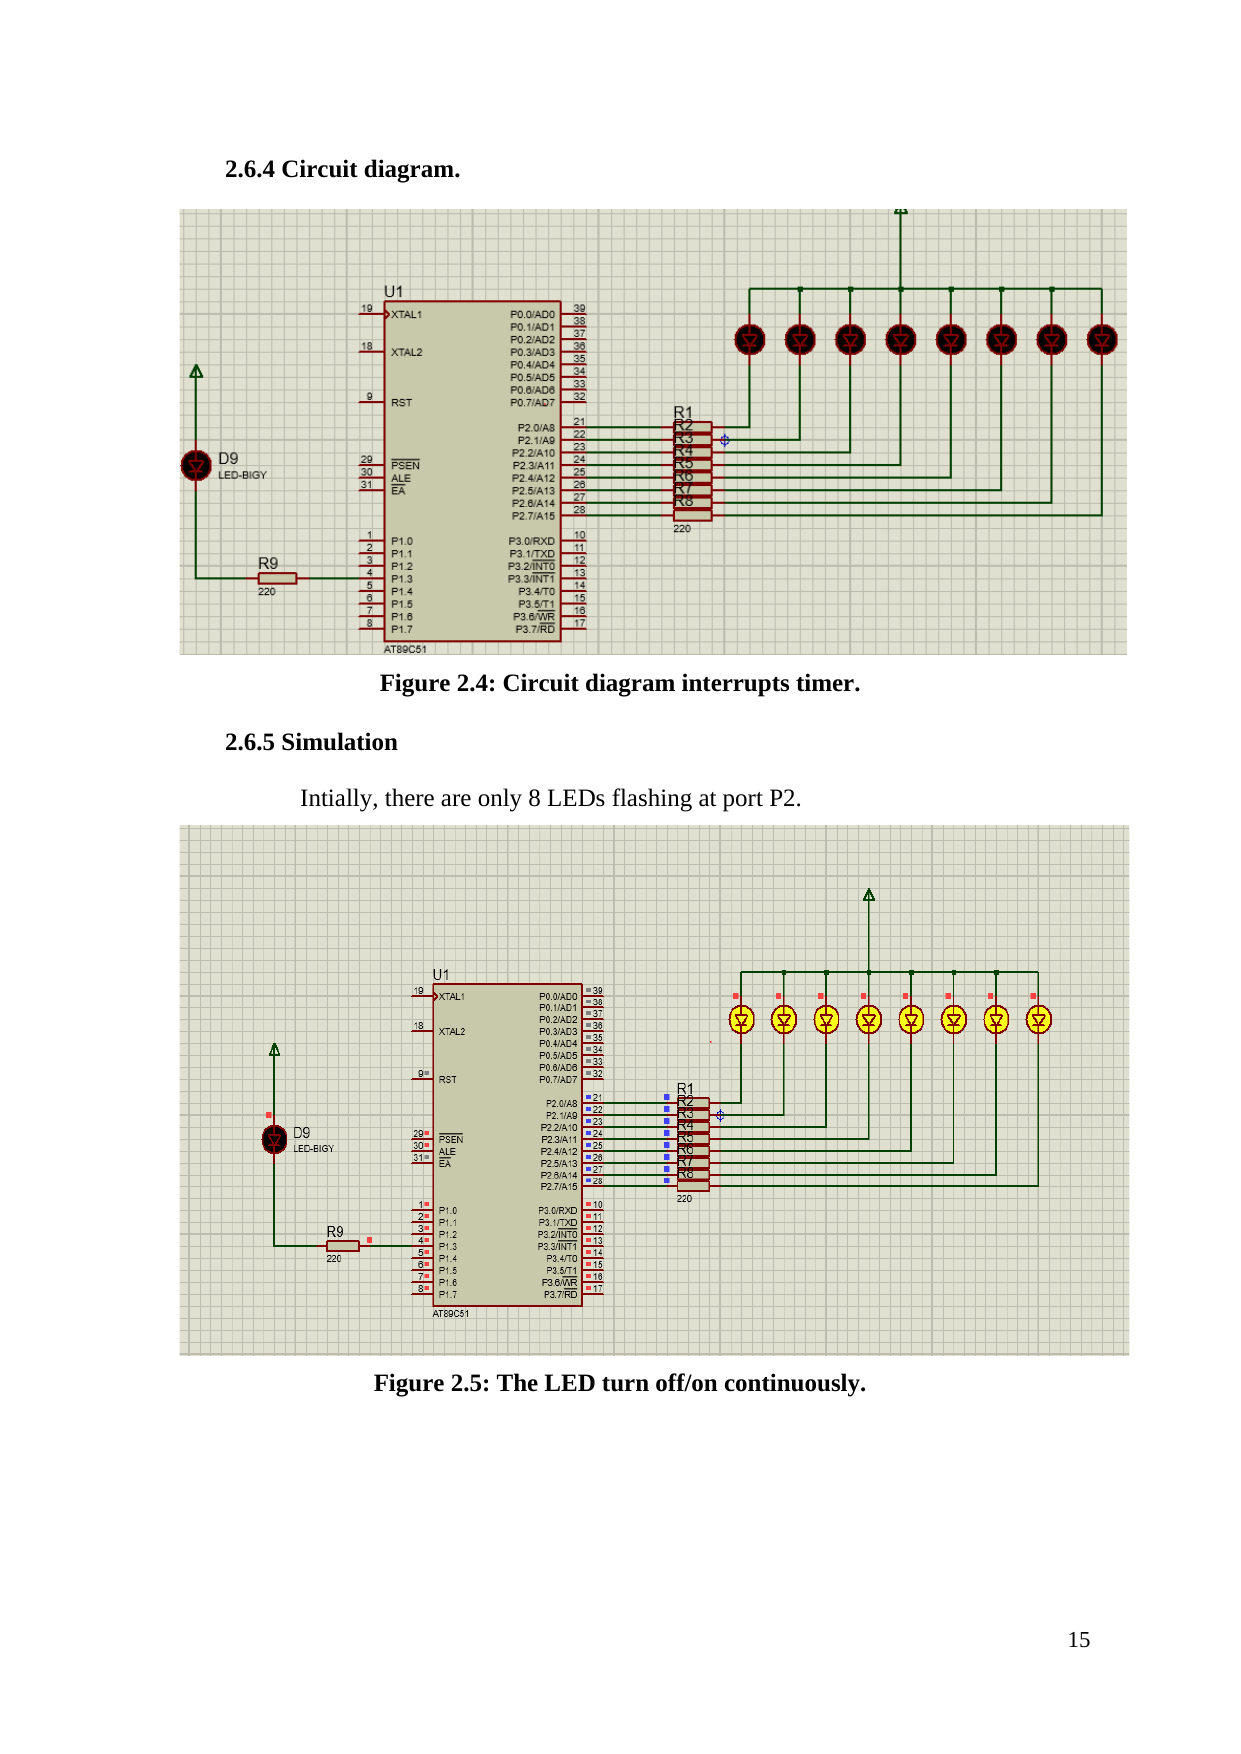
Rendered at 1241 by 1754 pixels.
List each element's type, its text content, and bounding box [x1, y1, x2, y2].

subtitle 2.6.5 Simulation [225, 727, 1090, 756]
list Intially, there are only 8 LEDs flashing at port P2. [300, 783, 1090, 811]
subtitle 2.6.4 Circuit diagram. [225, 154, 1090, 183]
text Figure 2.5: The LED turn off/on continuously. [150, 1368, 1090, 1397]
picture [179, 209, 1127, 655]
picture [179, 825, 1130, 1356]
text Figure 2.4: Circuit diagram interrupts timer. [150, 668, 1090, 696]
